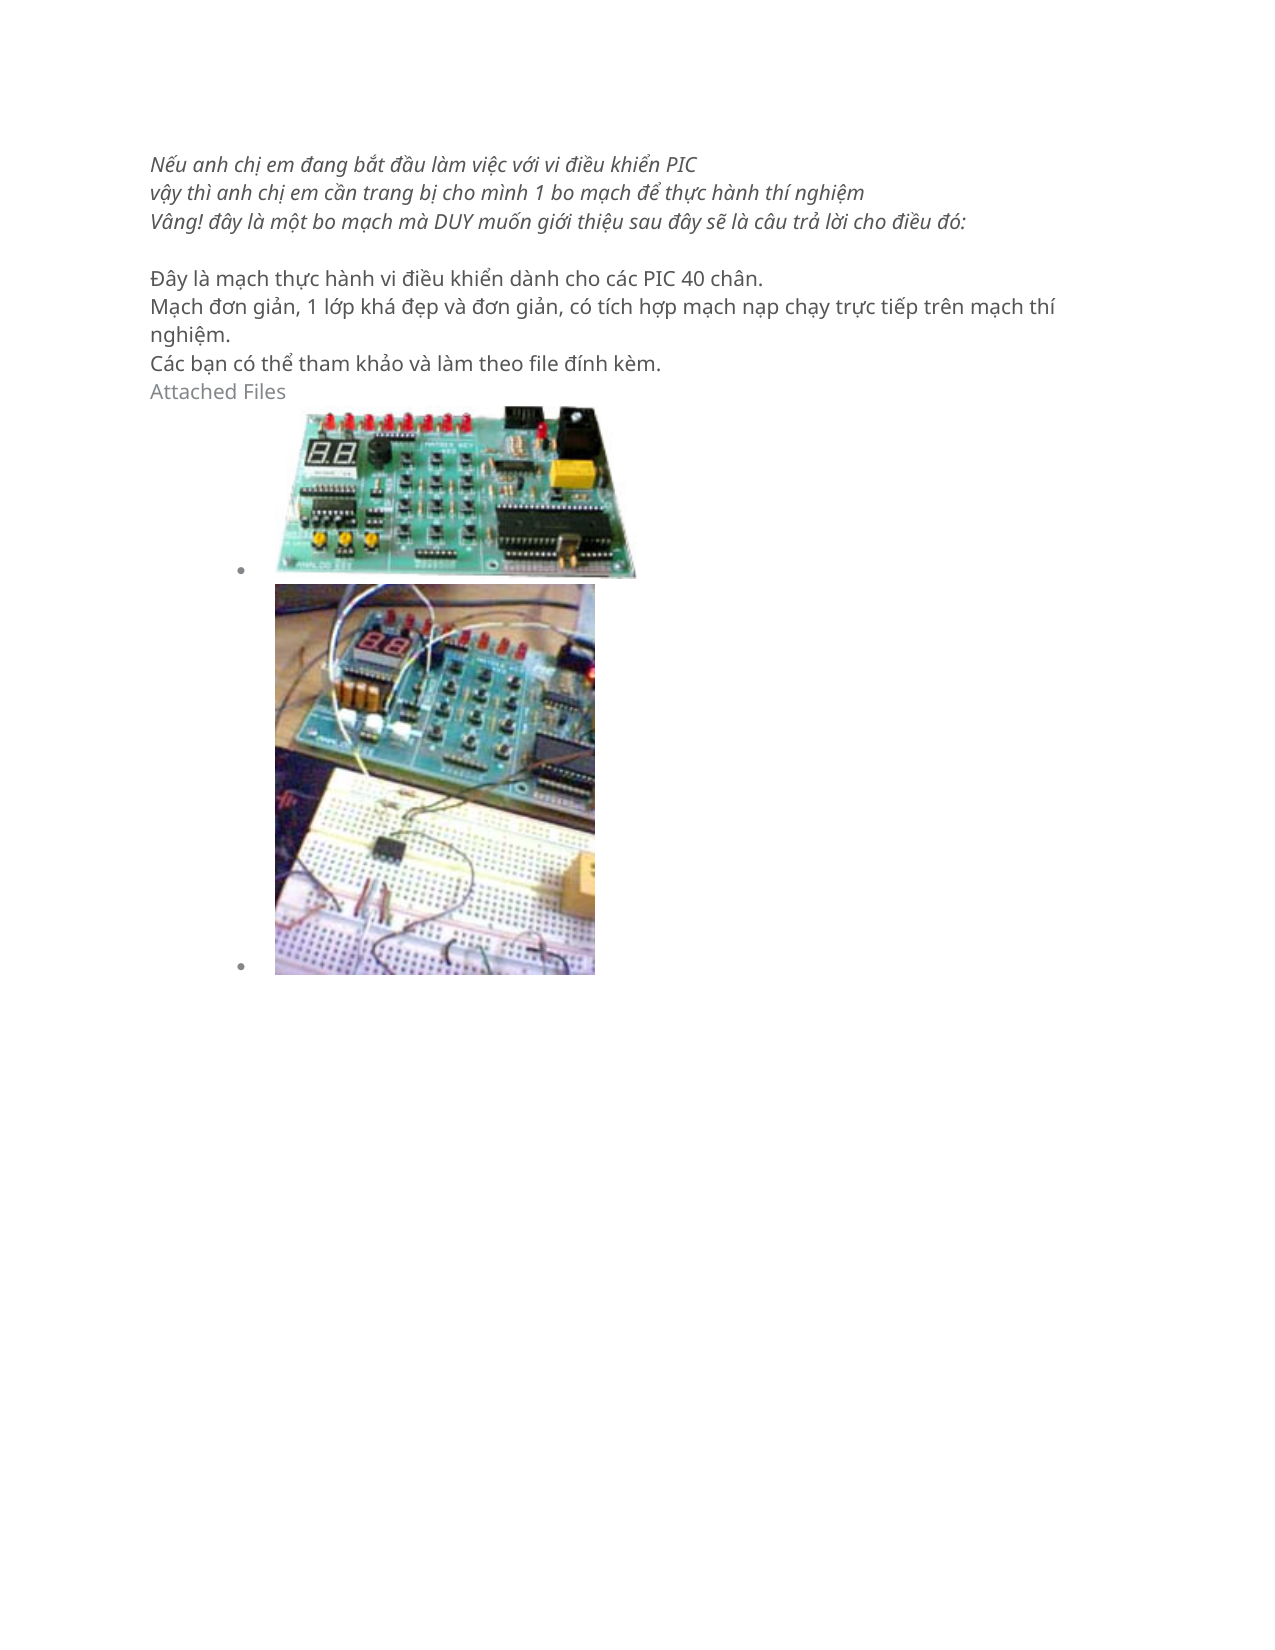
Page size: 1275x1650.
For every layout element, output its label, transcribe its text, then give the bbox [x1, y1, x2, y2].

text Nếu anh chị em đang bắt đầu làm việc với vi điều khiển PIC vậy thì anh chị em cần trang bị cho mình 1 bo mạch để thực hành thí nghiệm Vâng! đây là một bo mạch mà DUY muốn giới thiệu sau đây sẽ là câu trả lời cho điều đó: Đây là mạch thực hành vi điều khiển dành cho các PIC 40 chân. Mạch đơn giản, 1 lớp khá đẹp và đơn giản, có tích hợp mạch nạp chạy trực tiếp trên mạch thí nghiệm. Các bạn có thể tham khảo và làm theo file đính kèm. [150, 150, 1125, 377]
picture [275, 406, 637, 579]
text Attached Files [150, 377, 1125, 406]
picture [275, 584, 595, 975]
